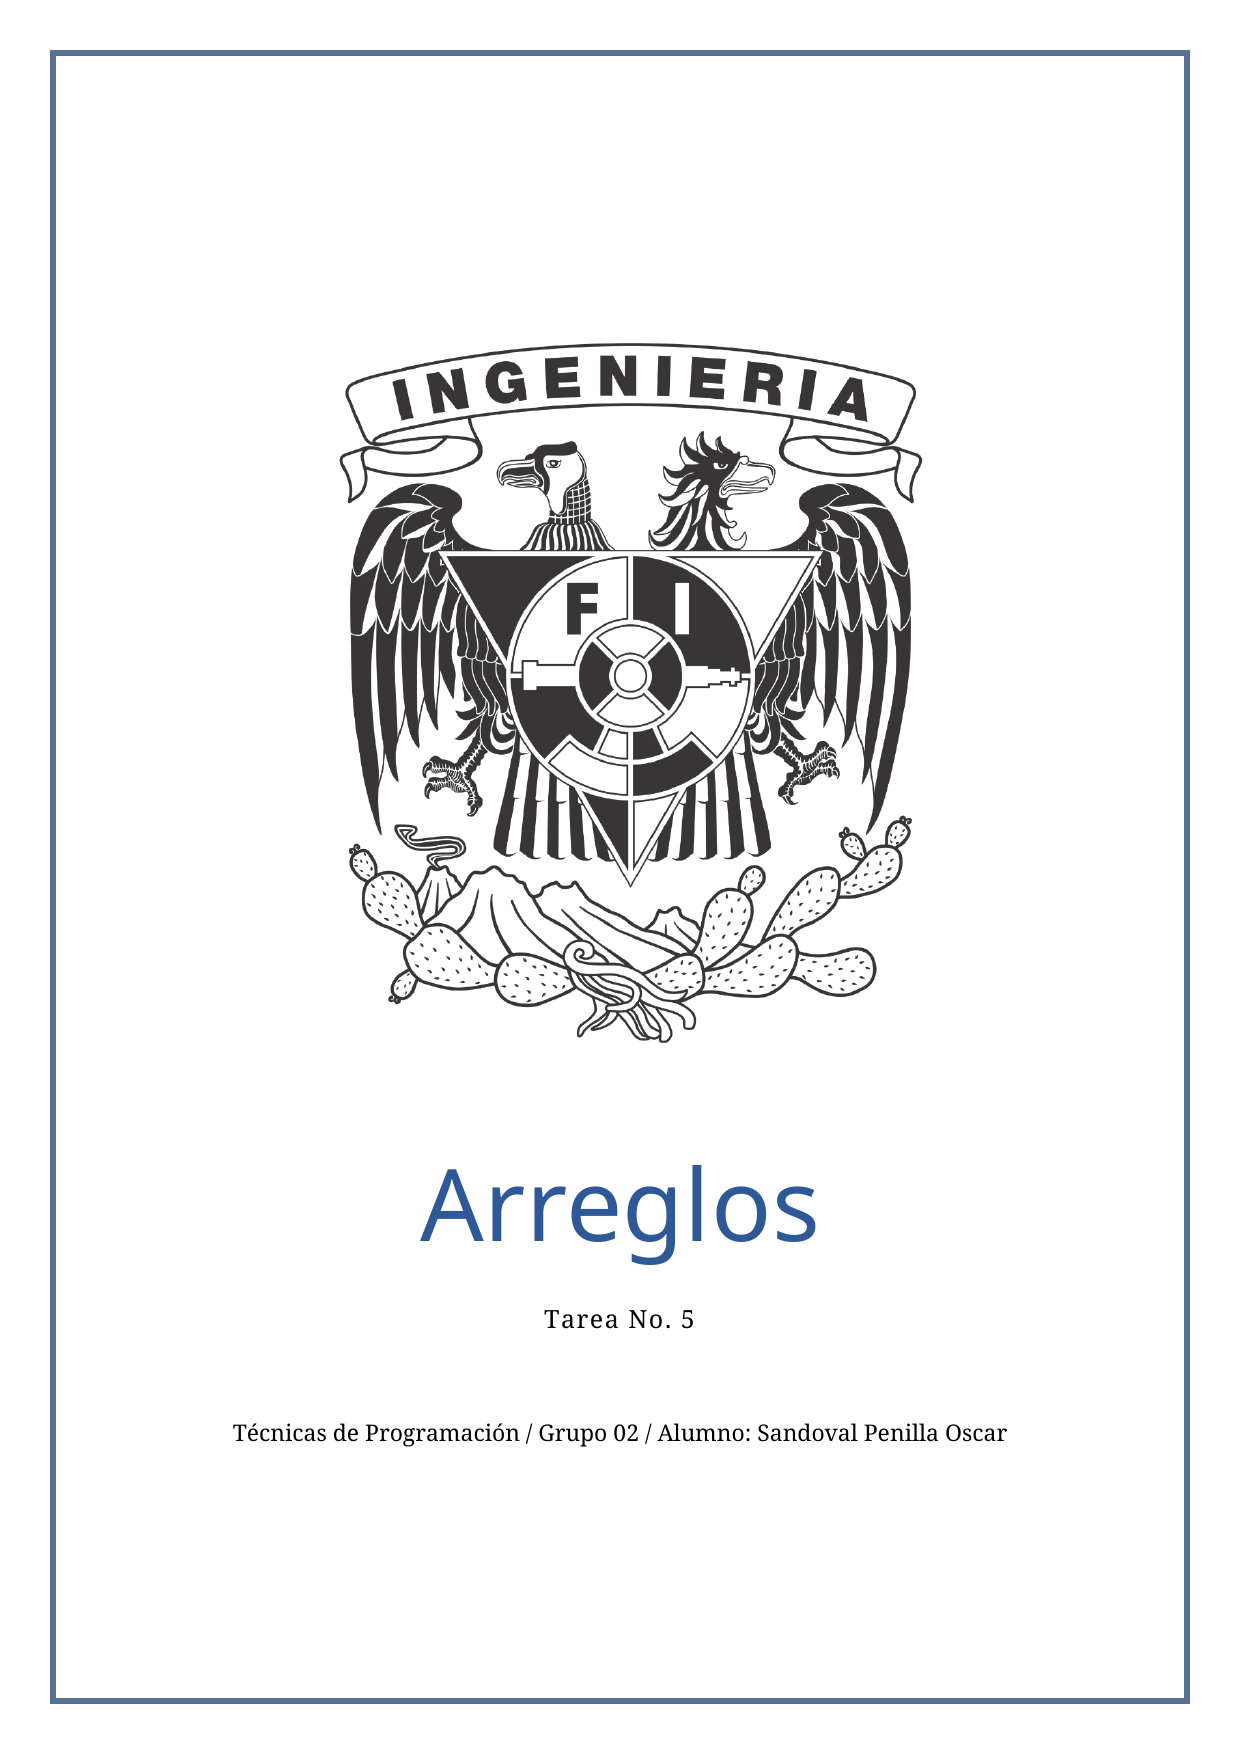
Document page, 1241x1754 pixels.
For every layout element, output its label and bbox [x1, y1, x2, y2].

picture [330, 273, 931, 1114]
